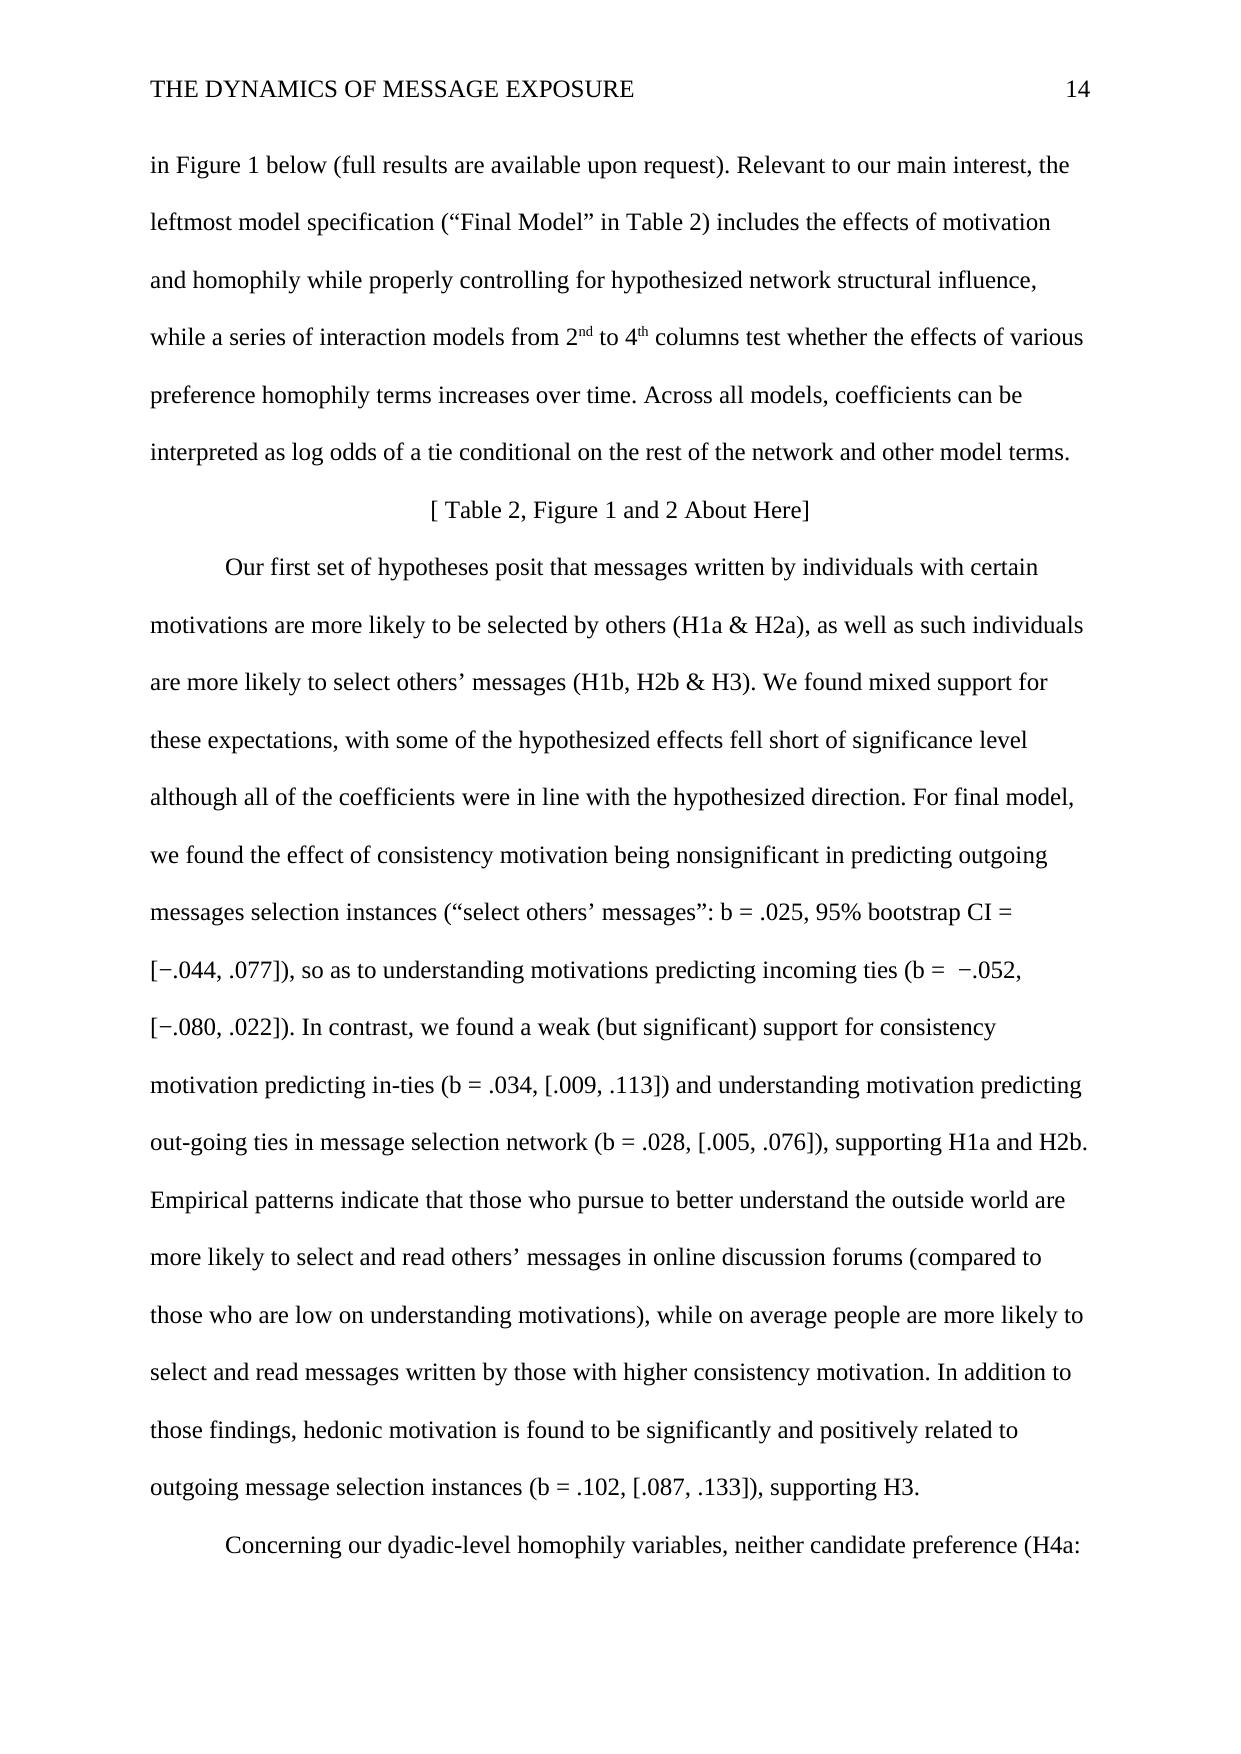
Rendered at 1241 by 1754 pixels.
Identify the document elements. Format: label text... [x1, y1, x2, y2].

text Our first set of hypotheses posit that messages written by individuals with certain motivations are more likely to be selected by others (H1a & H2a), as well as such individuals are more likely to select others’ messages (H1b, H2b & H3). We found mixed support for these expectations, with some of the hypothesized effects fell short of significance level although all of the coefficients were in line with the hypothesized direction. For final model, we found the effect of consistency motivation being nonsignificant in predicting outgoing messages selection instances (“select others’ messages”: b = .025, 95% bootstrap CI = [−.044, .077]), so as to understanding motivations predicting incoming ties (b = −.052, [−.080, .022]). In contrast, we found a weak (but significant) support for consistency motivation predicting in-ties (b = .034, [.009, .113]) and understanding motivation predicting out-going ties in message selection network (b = .028, [.005, .076]), supporting H1a and H2b. Empirical patterns indicate that those who pursue to better understand the outside world are more likely to select and read others’ messages in online discussion forums (compared to those who are low on understanding motivations), while on average people are more likely to select and read messages written by those with higher consistency motivation. In addition to those findings, hedonic motivation is found to be significantly and positively related to outgoing message selection instances (b = .102, [.087, .133]), supporting H3. [150, 552, 1090, 1501]
text [ Table 2, Figure 1 and 2 About Here] [150, 495, 1090, 524]
